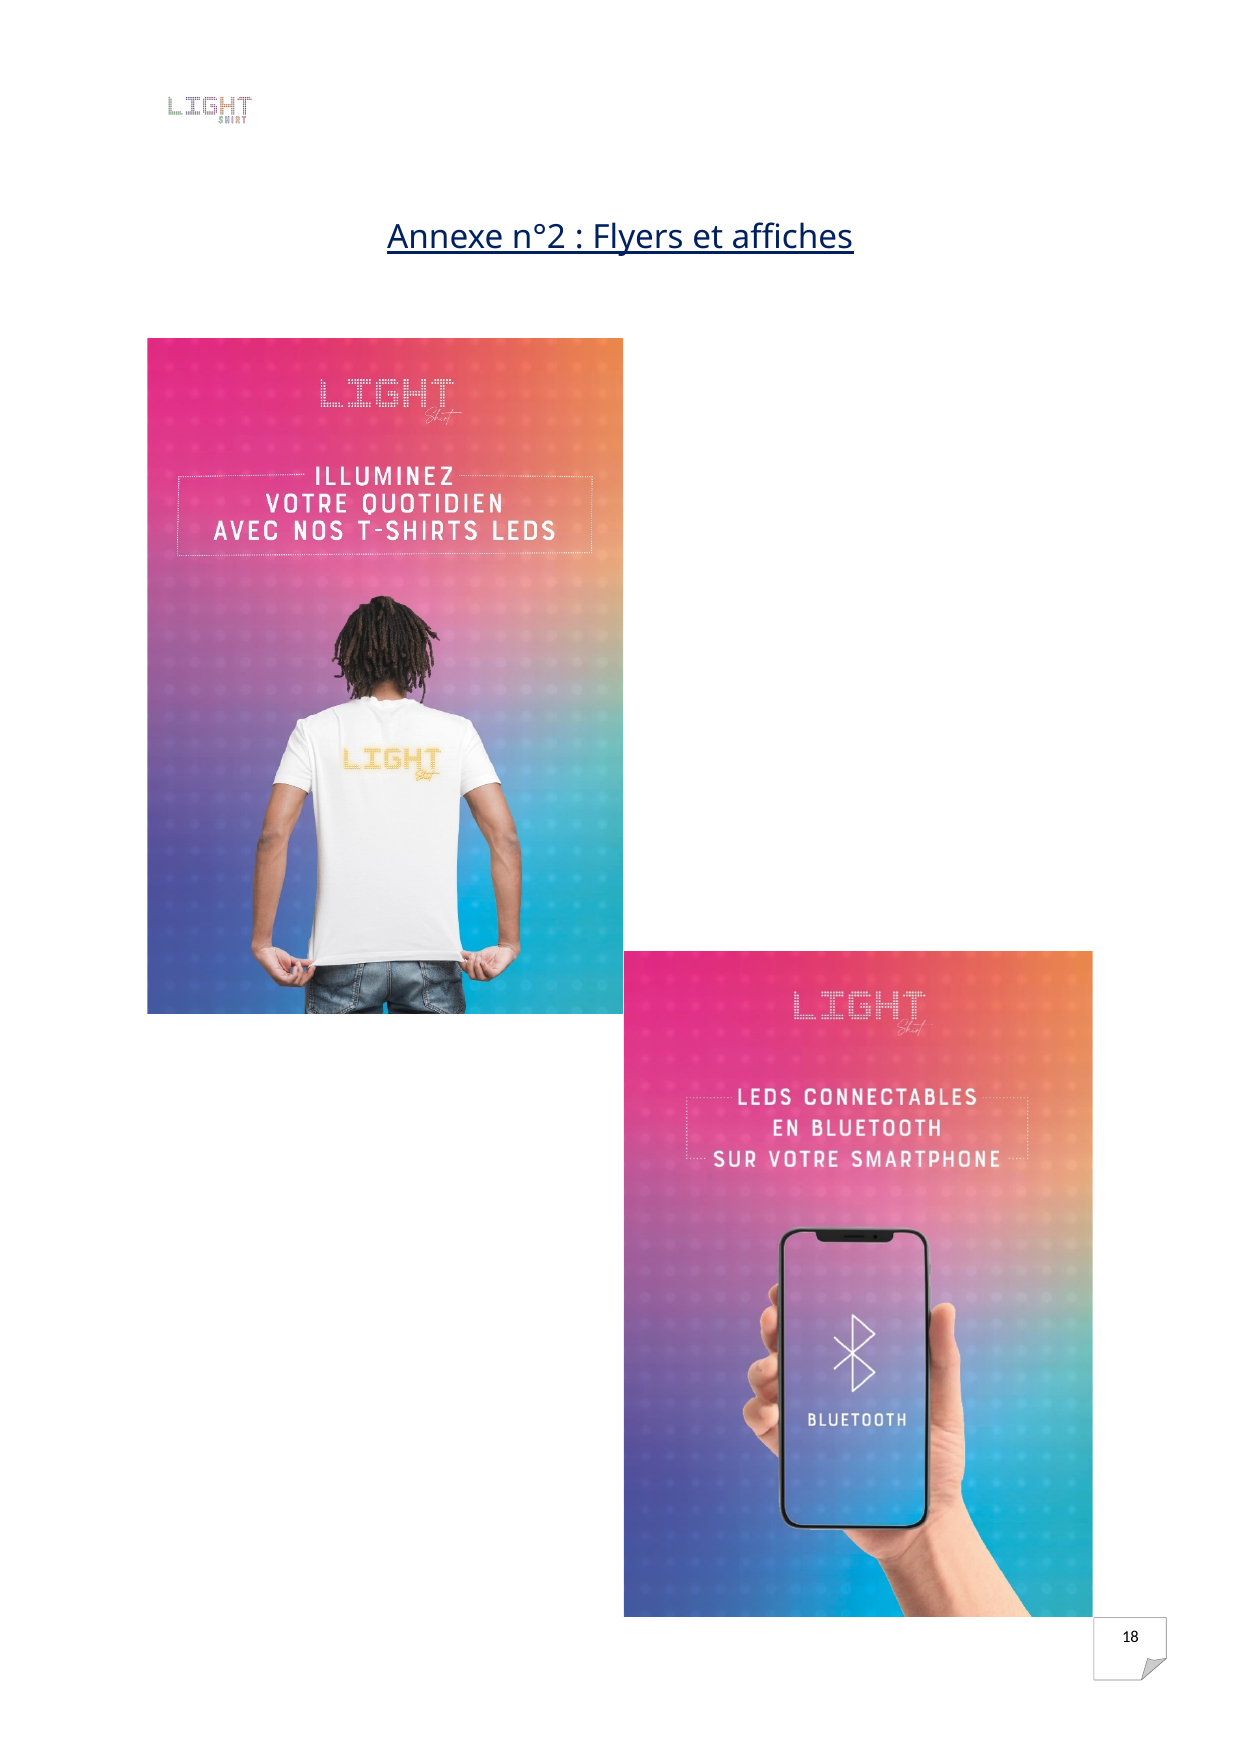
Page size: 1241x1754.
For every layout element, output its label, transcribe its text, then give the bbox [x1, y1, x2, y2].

picture [147, 73, 273, 147]
picture [147, 338, 1093, 1617]
text Annexe n°2 : Flyers et affiches [148, 213, 1093, 259]
